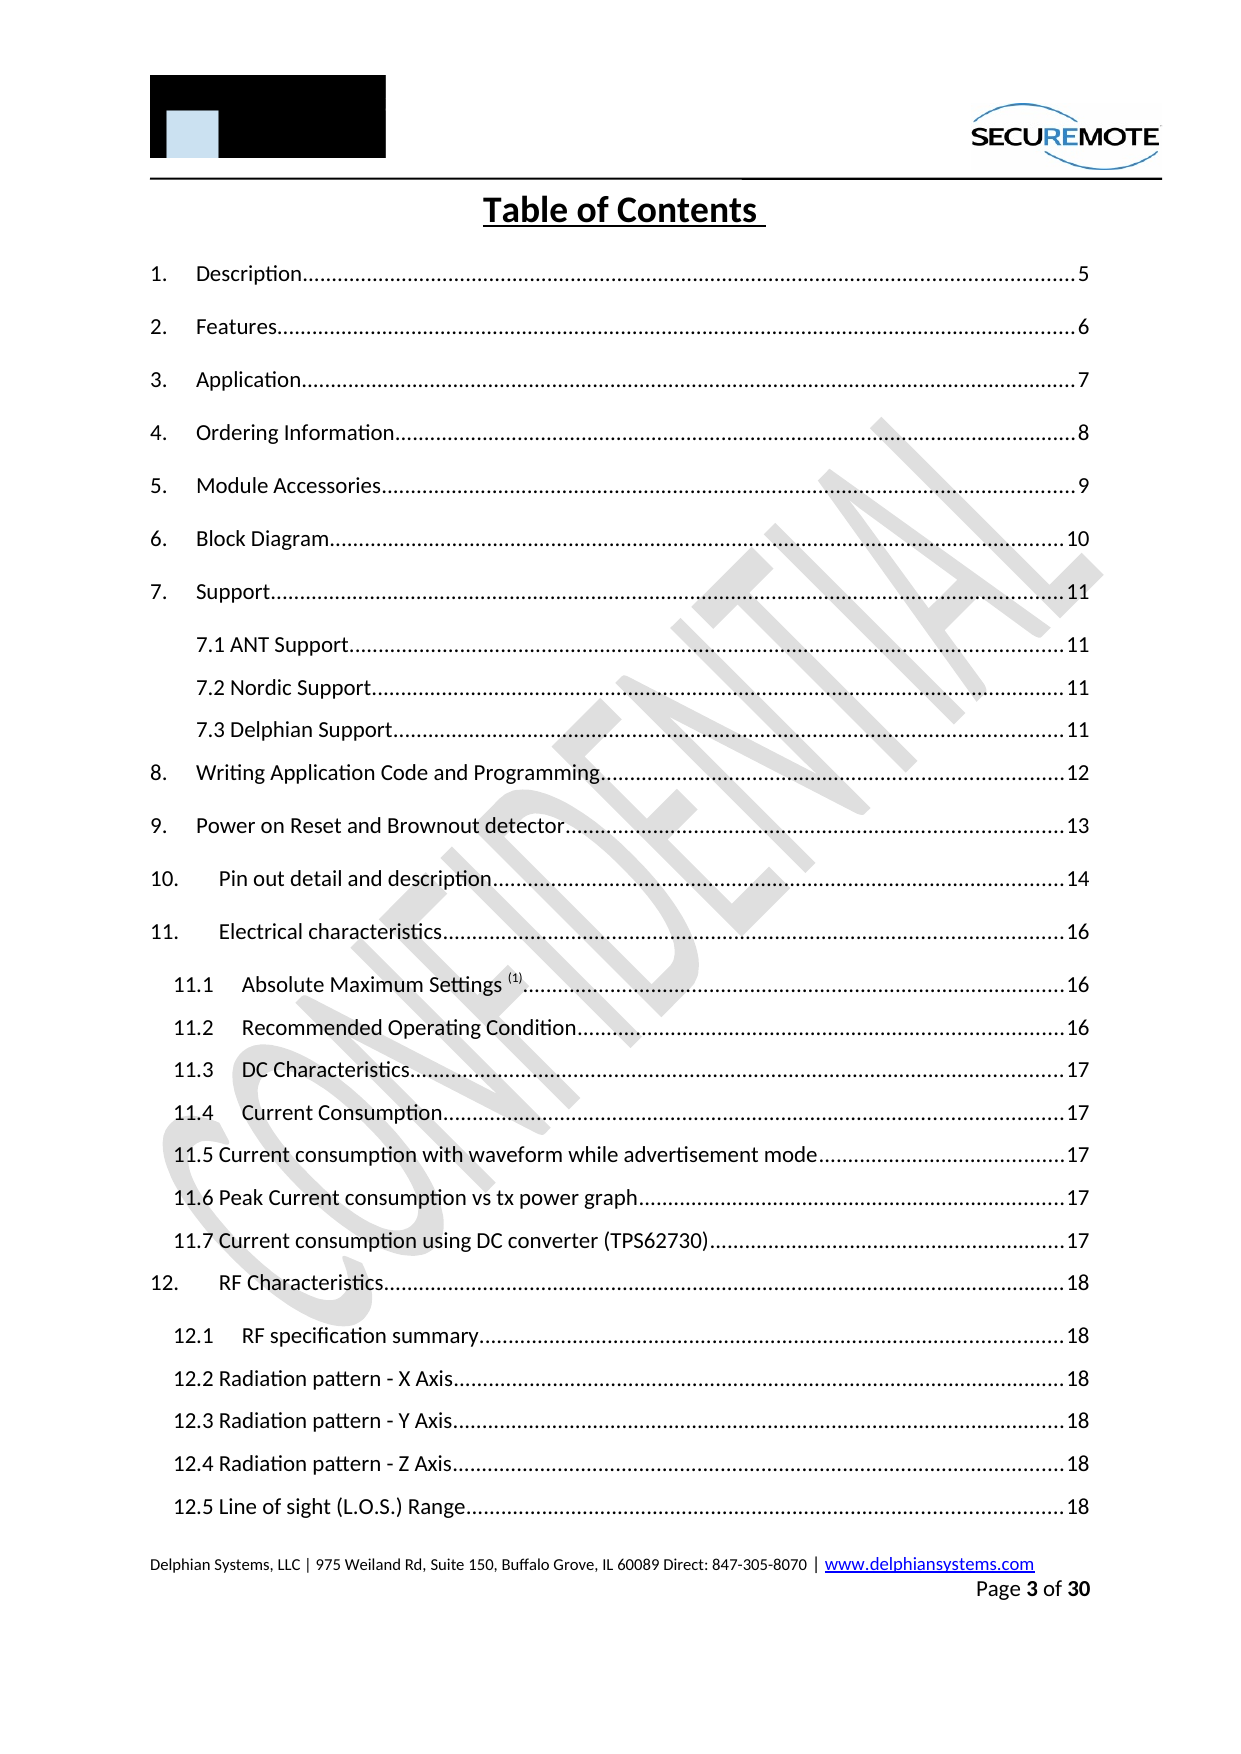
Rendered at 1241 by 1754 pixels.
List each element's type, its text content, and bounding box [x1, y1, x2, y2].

text 7. Support 11 [150, 577, 1090, 605]
text 12.4 Radiation pattern - Z Axis 18 [173, 1449, 1090, 1477]
text 8. Writing Application Code and Programming 12 [150, 758, 1090, 786]
text 10. Pin out detail and description 14 [150, 864, 1090, 892]
text 7.2 Nordic Support 11 [196, 673, 1090, 701]
text Table of Contents [150, 186, 1090, 231]
text 11.5 Current consumption with waveform while advertisement mode 17 [173, 1141, 1090, 1168]
text 7.1 ANT Support 11 [196, 630, 1090, 658]
text 12.5 Line of sight (L.O.S.) Range 18 [173, 1492, 1090, 1520]
text 2. Features 6 [150, 312, 1090, 340]
text 11.4 Current Consumption 17 [173, 1098, 1090, 1126]
text 9. Power on Reset and Brownout detector 13 [150, 811, 1090, 839]
text 12.2 Radiation pattern - X Axis 18 [173, 1364, 1090, 1392]
text 12.1 RF specification summary 18 [173, 1321, 1090, 1349]
text 5. Module Accessories 9 [150, 471, 1090, 499]
text 6. Block Diagram 10 [150, 524, 1090, 552]
text 11.2 Recommended Operating Condition 16 [173, 1013, 1090, 1041]
text 12.3 Radiation pattern - Y Axis 18 [173, 1407, 1090, 1434]
text 11.7 Current consumption using DC converter (TPS62730) 17 [173, 1226, 1090, 1254]
picture [971, 103, 1163, 170]
text 11. Electrical characteristics 16 [150, 917, 1090, 945]
text 11.6 Peak Current consumption vs tx power graph 17 [173, 1183, 1090, 1211]
text 12. RF Characteristics 18 [150, 1268, 1090, 1296]
text 11.3 DC Characteristics 17 [173, 1055, 1090, 1083]
text 4. Ordering Information 8 [150, 418, 1090, 446]
text 7.3 Delphian Support 11 [196, 715, 1090, 743]
text 3. Application 7 [150, 365, 1090, 393]
text 11.1 Absolute Maximum Settings (1) 16 [173, 970, 1090, 998]
text 1. Description 5 [150, 259, 1090, 287]
